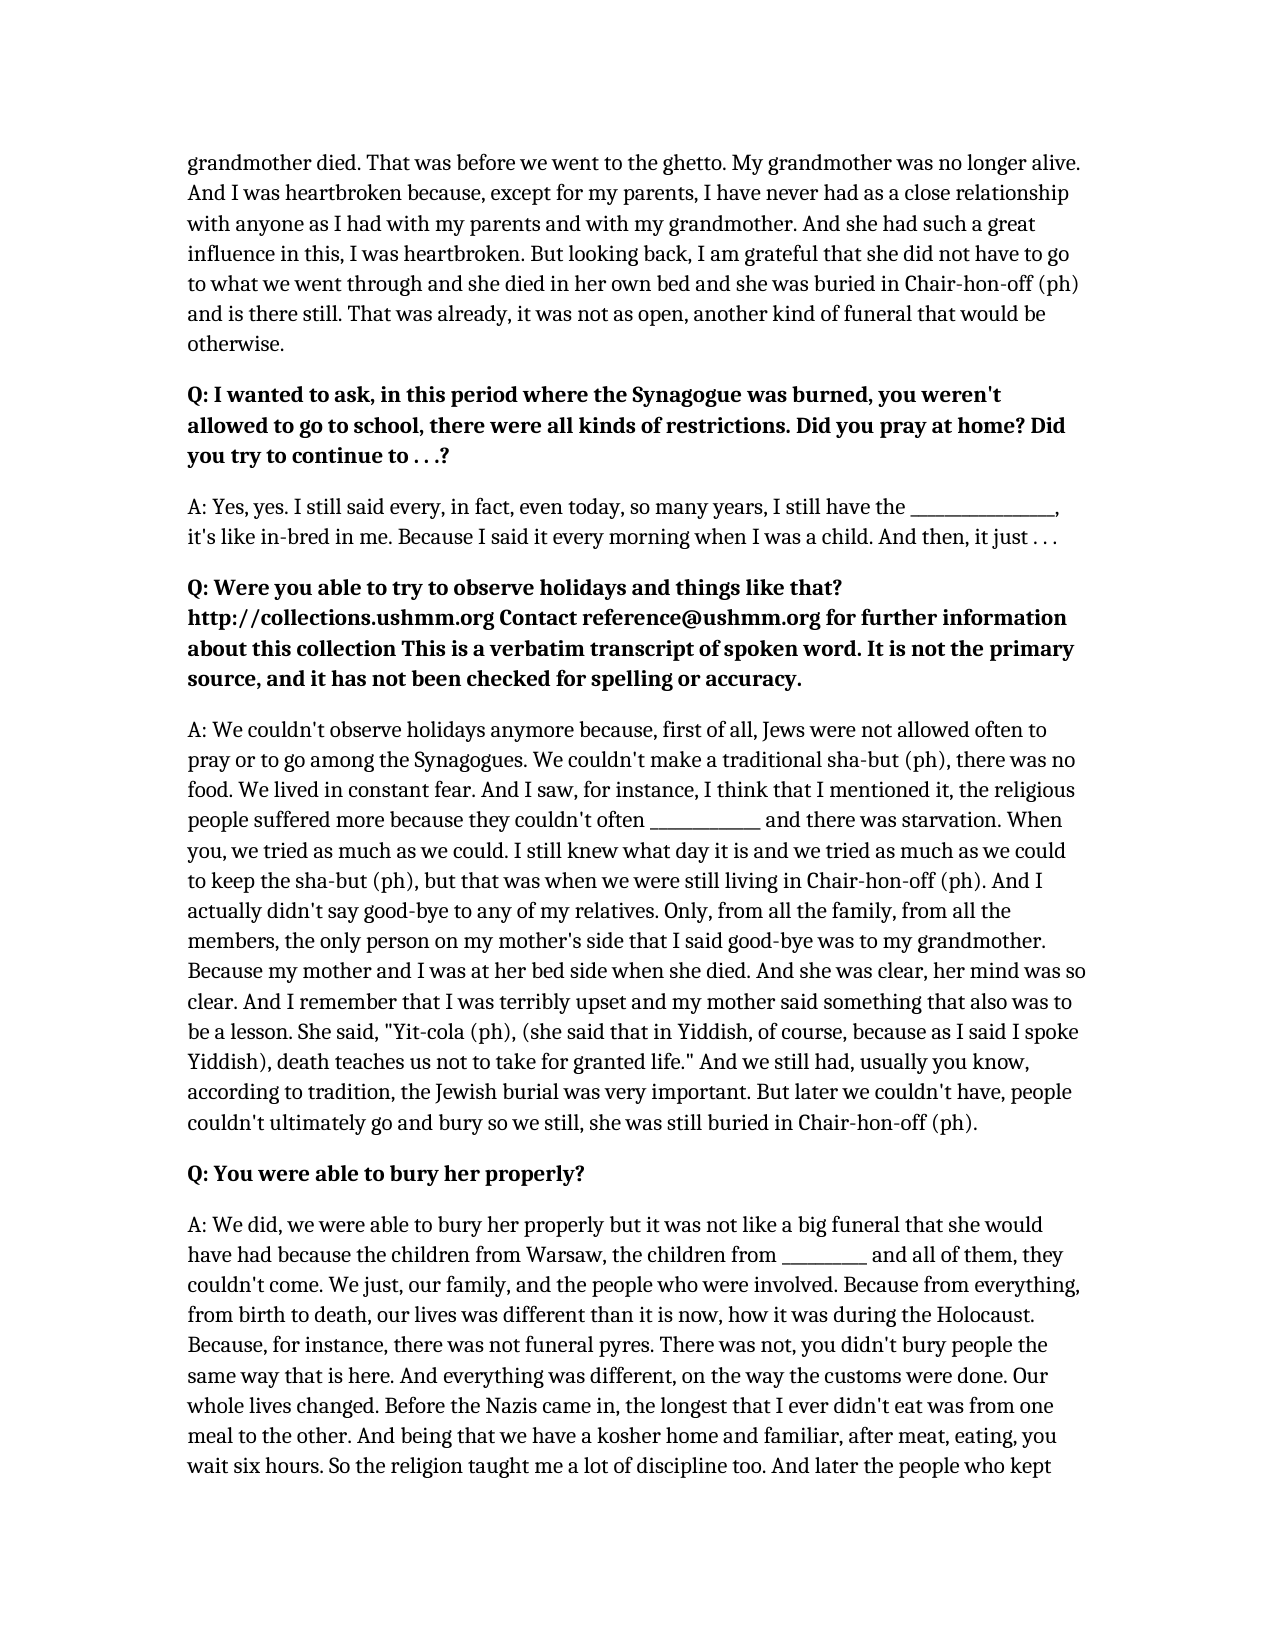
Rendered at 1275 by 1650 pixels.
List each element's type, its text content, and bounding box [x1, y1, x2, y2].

text Q: I wanted to ask, in this period where the Synagogue was burned, you weren't allowed to go to school, there were all kinds of restrictions. Did you pray at home? Did you try to continue to . . .? [187, 382, 1087, 469]
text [187, 150, 1087, 358]
text A: Yes, yes. I still said every, in fact, even today, so many years, I still have the _________________, it's like in-bred in me. Because I said it every morning when I was a child. And then, it just . . . [187, 494, 1087, 550]
text Q: You were able to bury her properly? [187, 1160, 1087, 1187]
text Q: Were you able to try to observe holidays and things like that? http://collections.ushmm.org Contact reference@ushmm.org for further information about this collection This is a verbatim transcript of spoken word. It is not the primary source, and it has not been checked for spelling or accuracy. [187, 575, 1087, 692]
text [187, 1211, 1087, 1479]
text A: We couldn't observe holidays anymore because, first of all, Jews were not allowed often to pray or to go among the Synagogues. We couldn't make a traditional sha-but (ph), there was no food. We lived in constant fear. And I saw, for instance, I think that I mentioned it, the religious people suffered more because they couldn't often _____________ and there was starvation. When you, we tried as much as we could. I still knew what day it is and we tried as much as we could to keep the sha-but (ph), but that was when we were still living in Chair-hon-off (ph). And I actually didn't say good-bye to any of my relatives. Only, from all the family, from all the members, the only person on my mother's side that I said good-bye was to my grandmother. Because my mother and I was at her bed side when she died. And she was clear, her mind was so clear. And I remember that I was terribly upset and my mother said something that also was to be a lesson. She said, "Yit-cola (ph), (she said that in Yiddish, of course, because as I said I spoke Yiddish), death teaches us not to take for granted life." And we still had, usually you know, according to tradition, the Jewish burial was very important. But later we couldn't have, people couldn't ultimately go and bury so we still, she was still buried in Chair-hon-off (ph). [187, 717, 1087, 1136]
